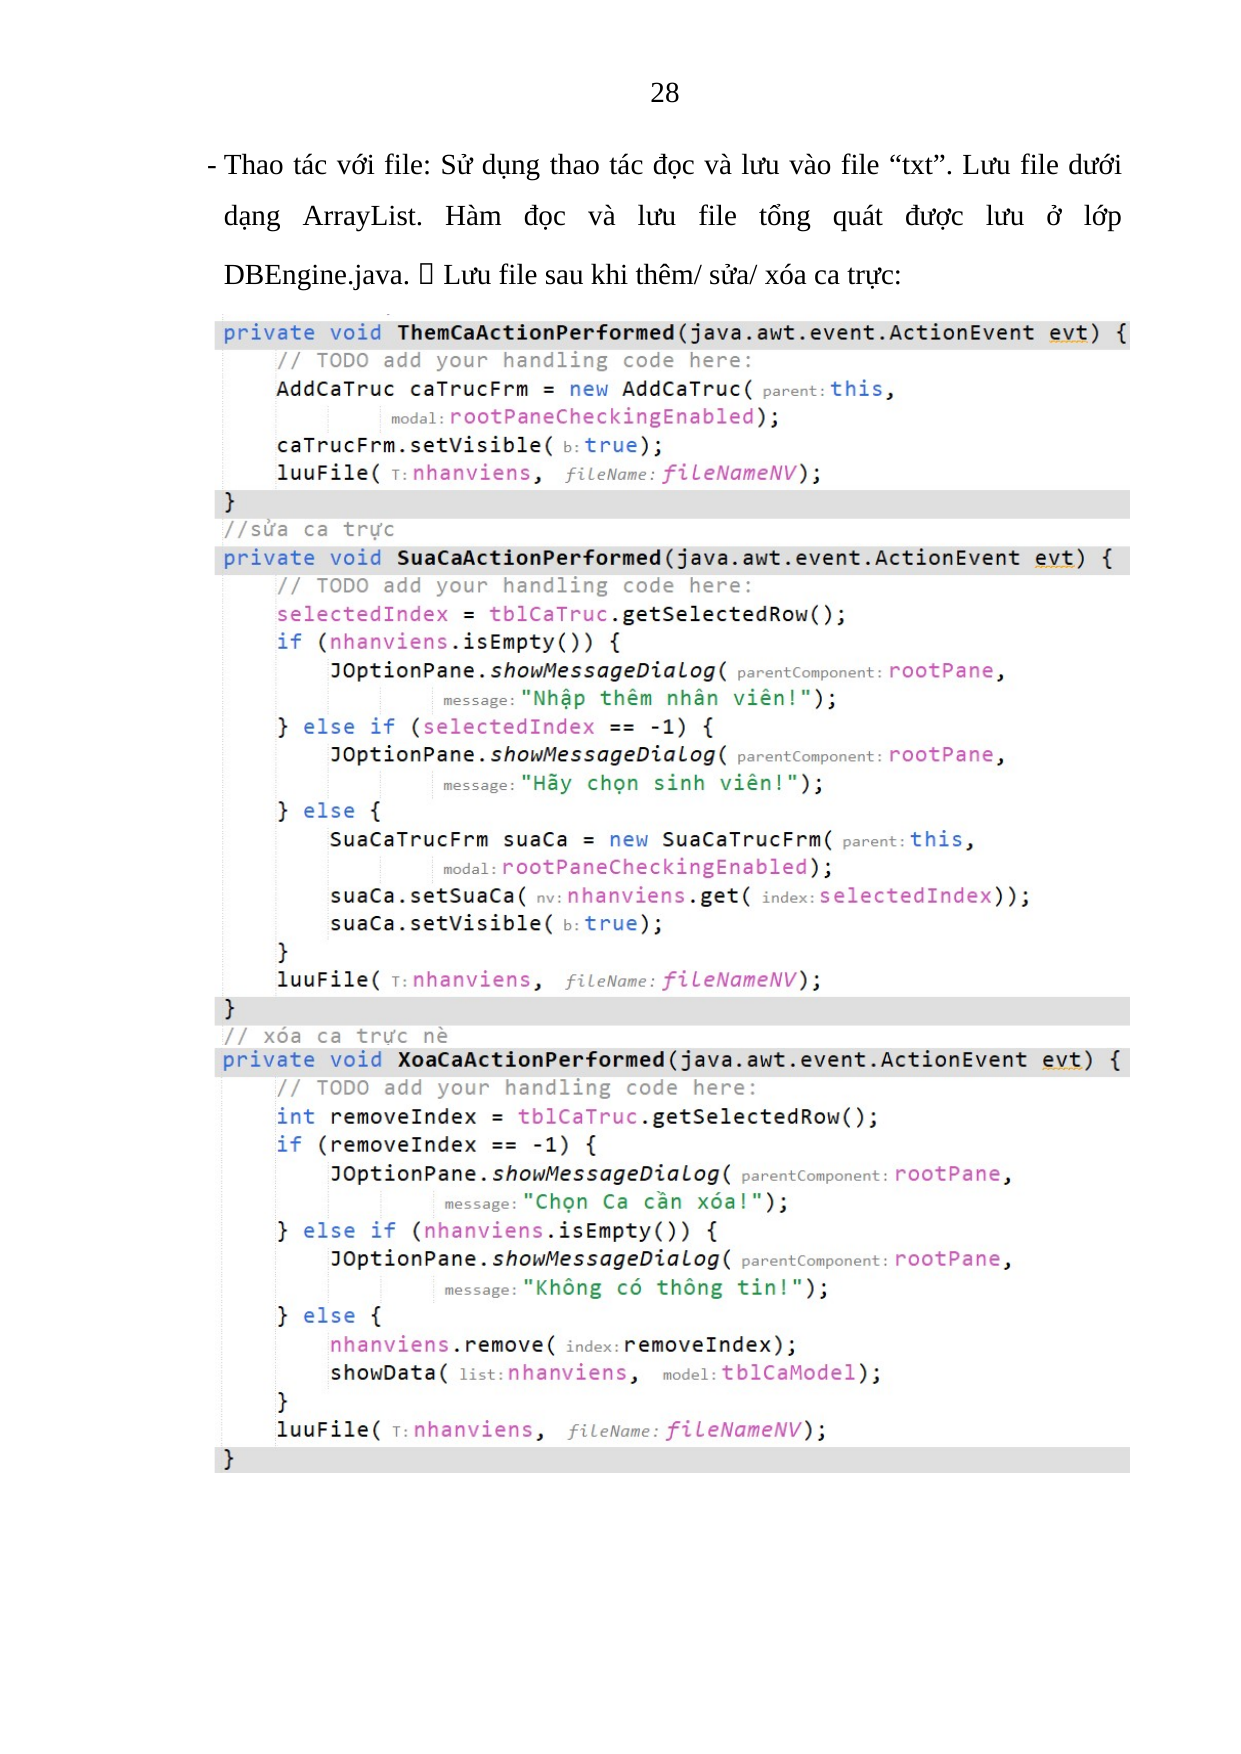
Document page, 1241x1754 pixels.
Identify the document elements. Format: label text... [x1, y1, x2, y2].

list Thao tác với file: Sử dụng thao tác đọc và lưu vào file “txt”. Lưu file dưới dạng ArrayList. Hàm đọc và lưu file tổng quát được lưu ở lớp DBEngine.java.  Lưu file sau khi thêm/ sửa/ xóa ca trực: [207, 147, 1124, 293]
picture [214, 1047, 1130, 1473]
picture [214, 314, 1130, 1045]
